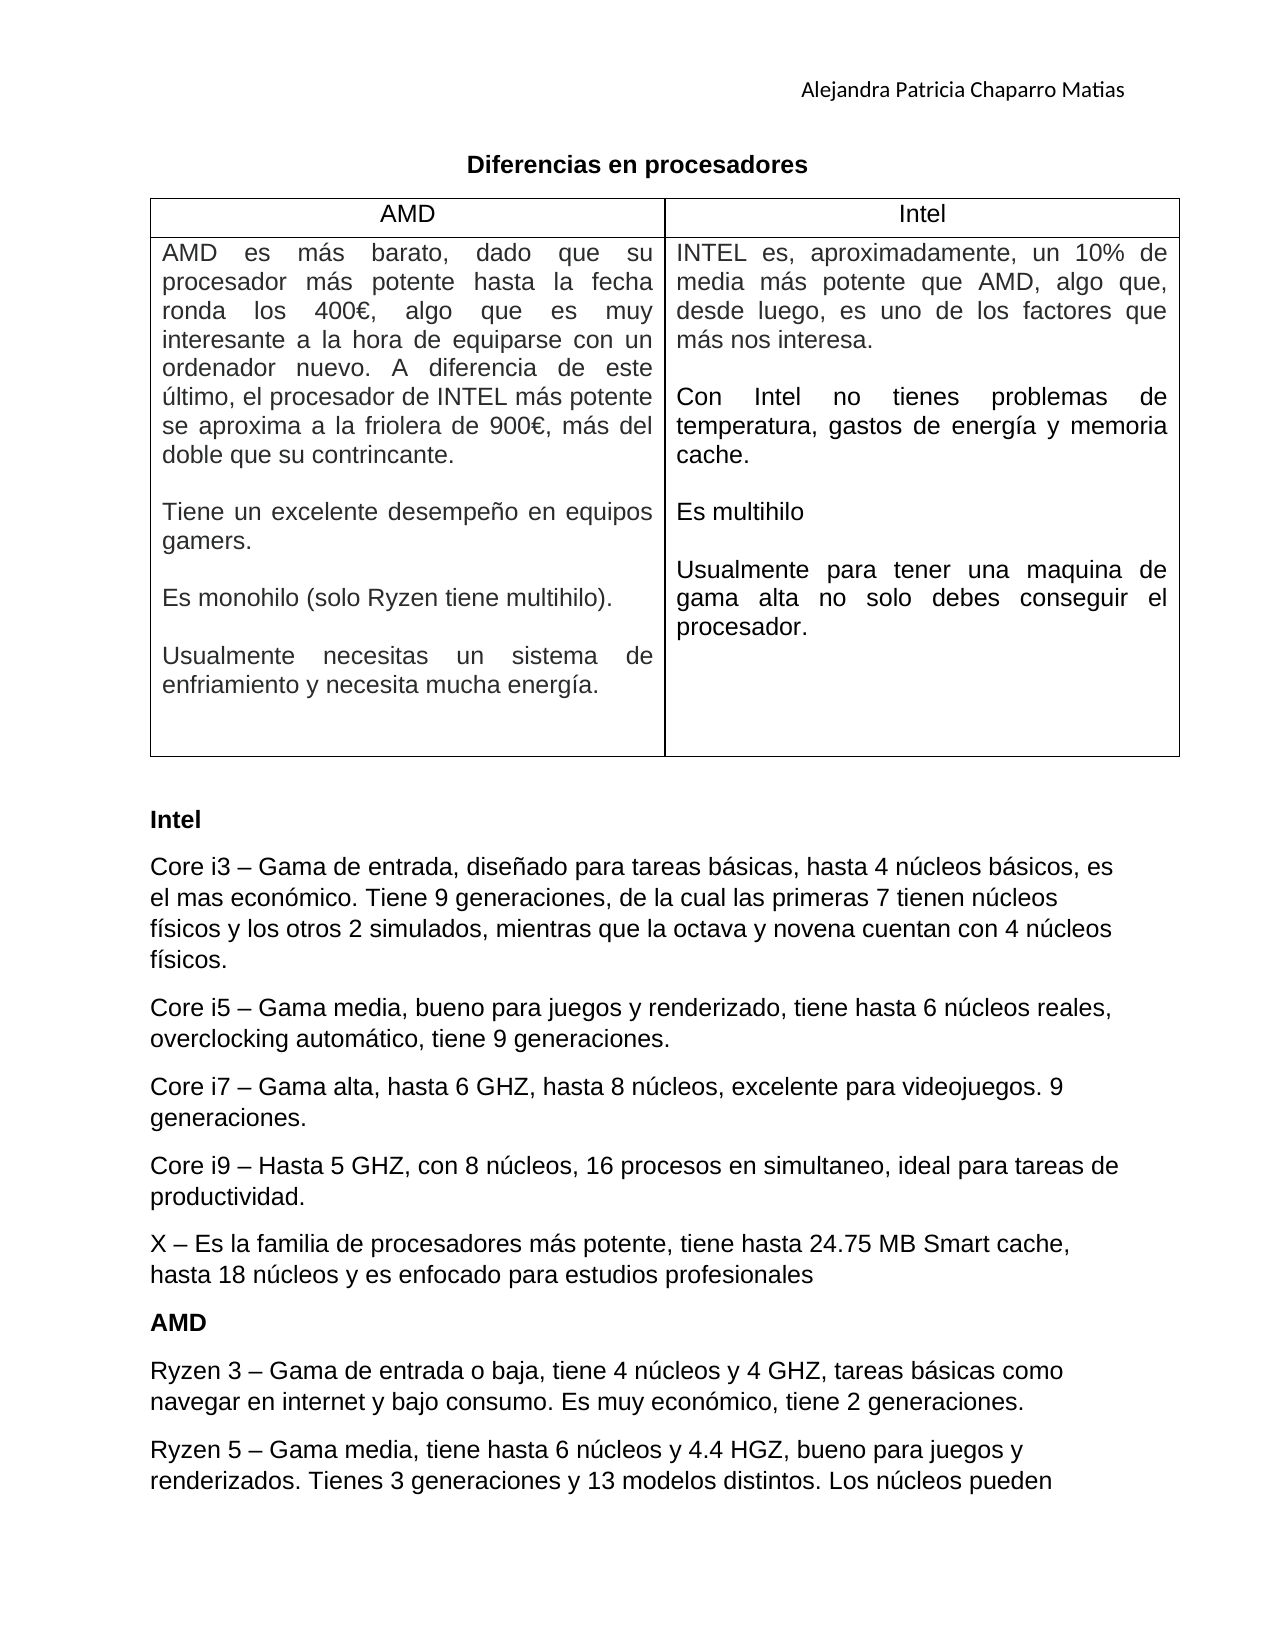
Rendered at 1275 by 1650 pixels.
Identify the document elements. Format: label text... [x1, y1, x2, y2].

text Core i7 – Gama alta, hasta 6 GHZ, hasta 8 núcleos, excelente para videojuegos. 9 generaciones. [150, 1072, 1125, 1132]
text Core i3 – Gama de entrada, diseñado para tareas básicas, hasta 4 núcleos básicos, es el mas económico. Tiene 9 generaciones, de la cual las primeras 7 tienen núcleos físicos y los otros 2 simulados, mientras que la octava y novena cuentan con 4 núcleos físicos. [150, 852, 1125, 974]
text Core i9 – Hasta 5 GHZ, con 8 núcleos, 16 procesos en simultaneo, ideal para tareas de productividad. [150, 1151, 1125, 1210]
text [150, 1434, 1125, 1494]
table_cell INTEL es, aproximadamente, un 10% de media más potente que AMD, algo que, desde luego, es uno de los factores que más nos interesa. Con Intel no tienes problemas de temperatura, gastos de energía y memoria cache. Es multihilo Usualmente para tener una maquina de gama alta no solo debes conseguir el procesador. [666, 238, 1179, 756]
table_header AMD [151, 199, 664, 237]
text Ryzen 3 – Gama de entrada o baja, tiene 4 núcleos y 4 GHZ, tareas básicas como navegar en internet y bajo consumo. Es muy económico, tiene 2 generaciones. [150, 1356, 1125, 1416]
table_header Intel [666, 199, 1179, 237]
text X – Es la familia de procesadores más potente, tiene hasta 24.75 MB Smart cache, hasta 18 núcleos y es enfocado para estudios profesionales [150, 1229, 1125, 1289]
text Intel [150, 804, 1125, 833]
text AMD [150, 1308, 1125, 1337]
text Diferencias en procesadores [150, 150, 1125, 179]
text Core i5 – Gama media, bueno para juegos y renderizado, tiene hasta 6 núcleos reales, overclocking automático, tiene 9 generaciones. [150, 993, 1125, 1053]
table_cell AMD es más barato, dado que su procesador más potente hasta la fecha ronda los 400€, algo que es muy interesante a la hora de equiparse con un ordenador nuevo. A diferencia de este último, el procesador de INTEL más potente se aproxima a la friolera de 900€, más del doble que su contrincante. Tiene un excelente desempeño en equipos gamers. Es monohilo (solo Ryzen tiene multihilo). Usualmente necesitas un sistema de enfriamiento y necesita mucha energía. [151, 238, 664, 756]
